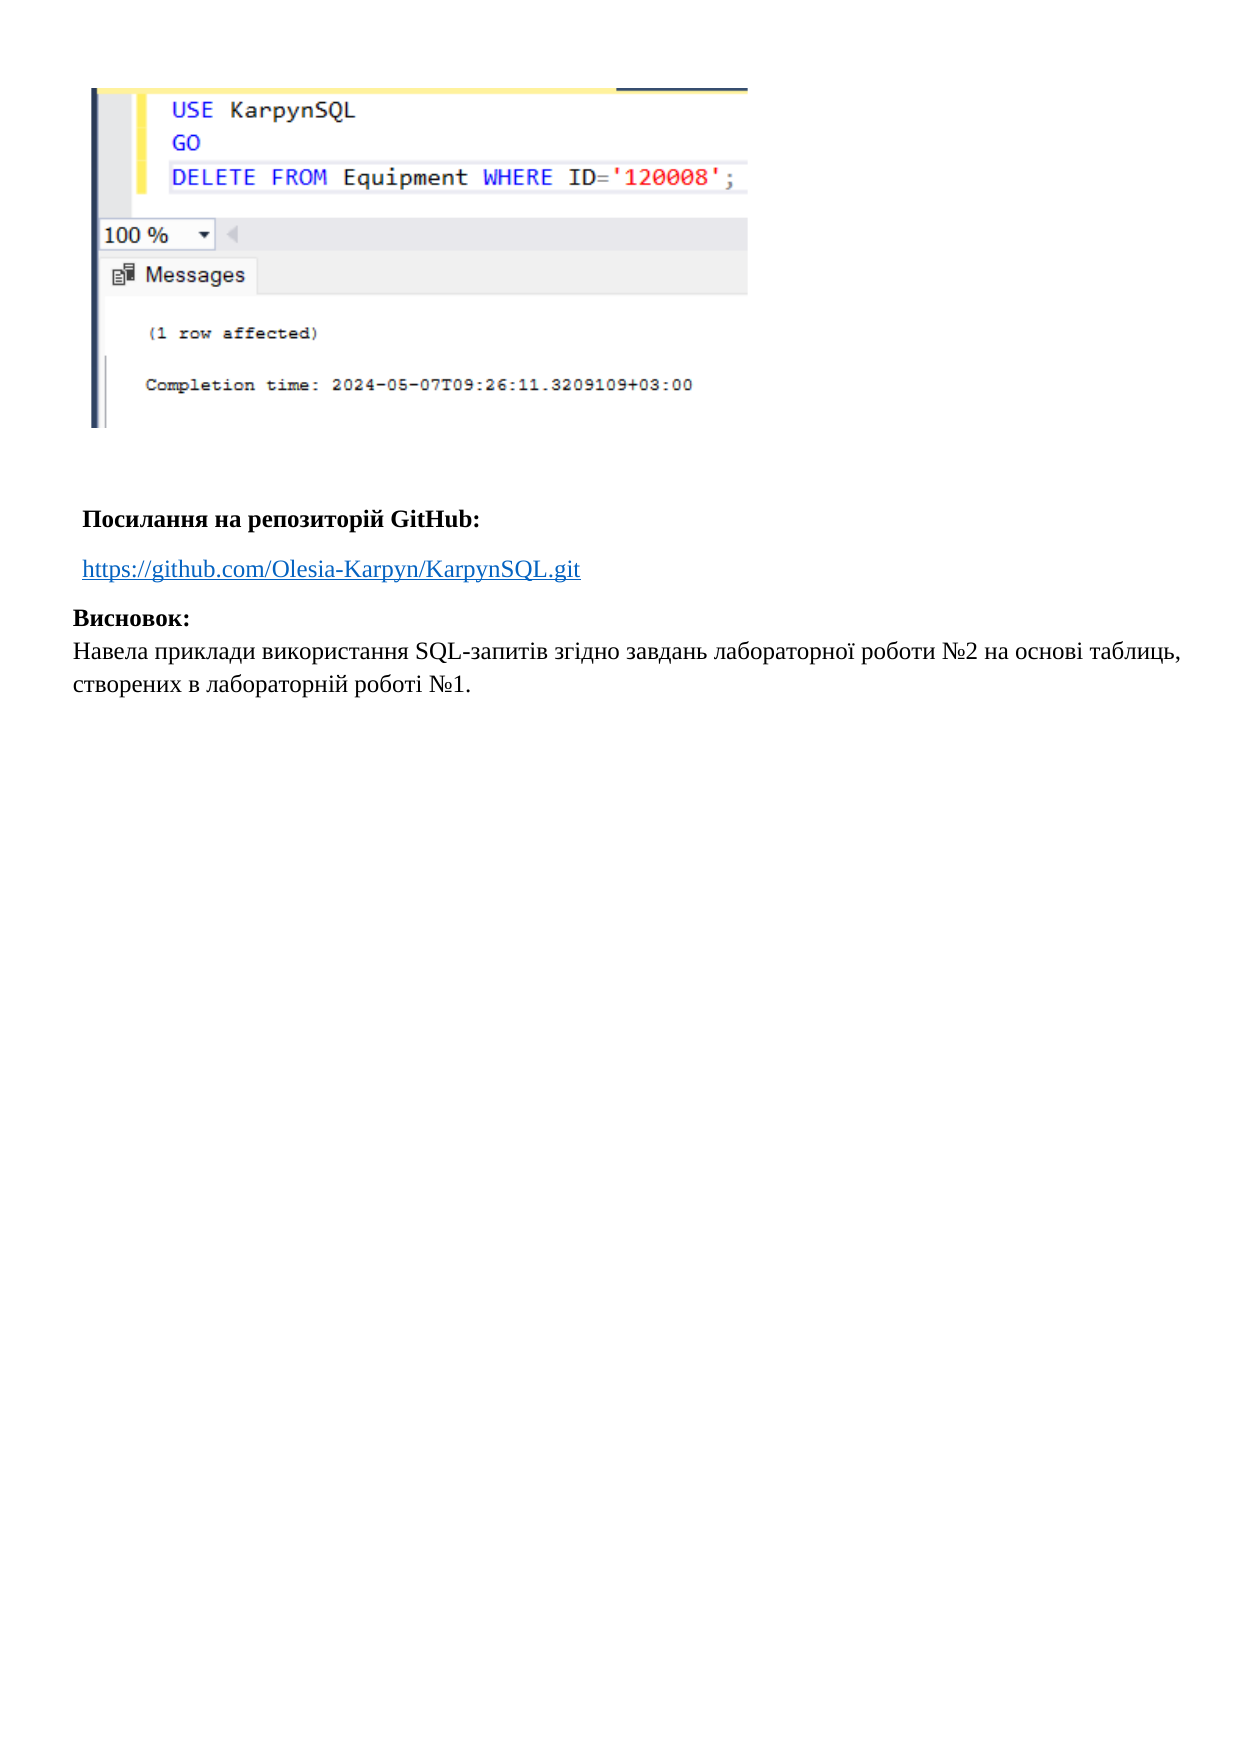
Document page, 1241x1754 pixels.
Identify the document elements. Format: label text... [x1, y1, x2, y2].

text https://github.com/Olesia-Karpyn/KarpynSQL.git [82, 554, 1217, 582]
picture [91, 88, 748, 428]
text Посилання на репозиторій GitHub: [82, 504, 1217, 533]
text Висновок: Навела приклади використання SQL-запитів згідно завдань лабораторної роботи №2 на основі таблиць, створених в лабораторній роботі №1. [73, 603, 1227, 698]
